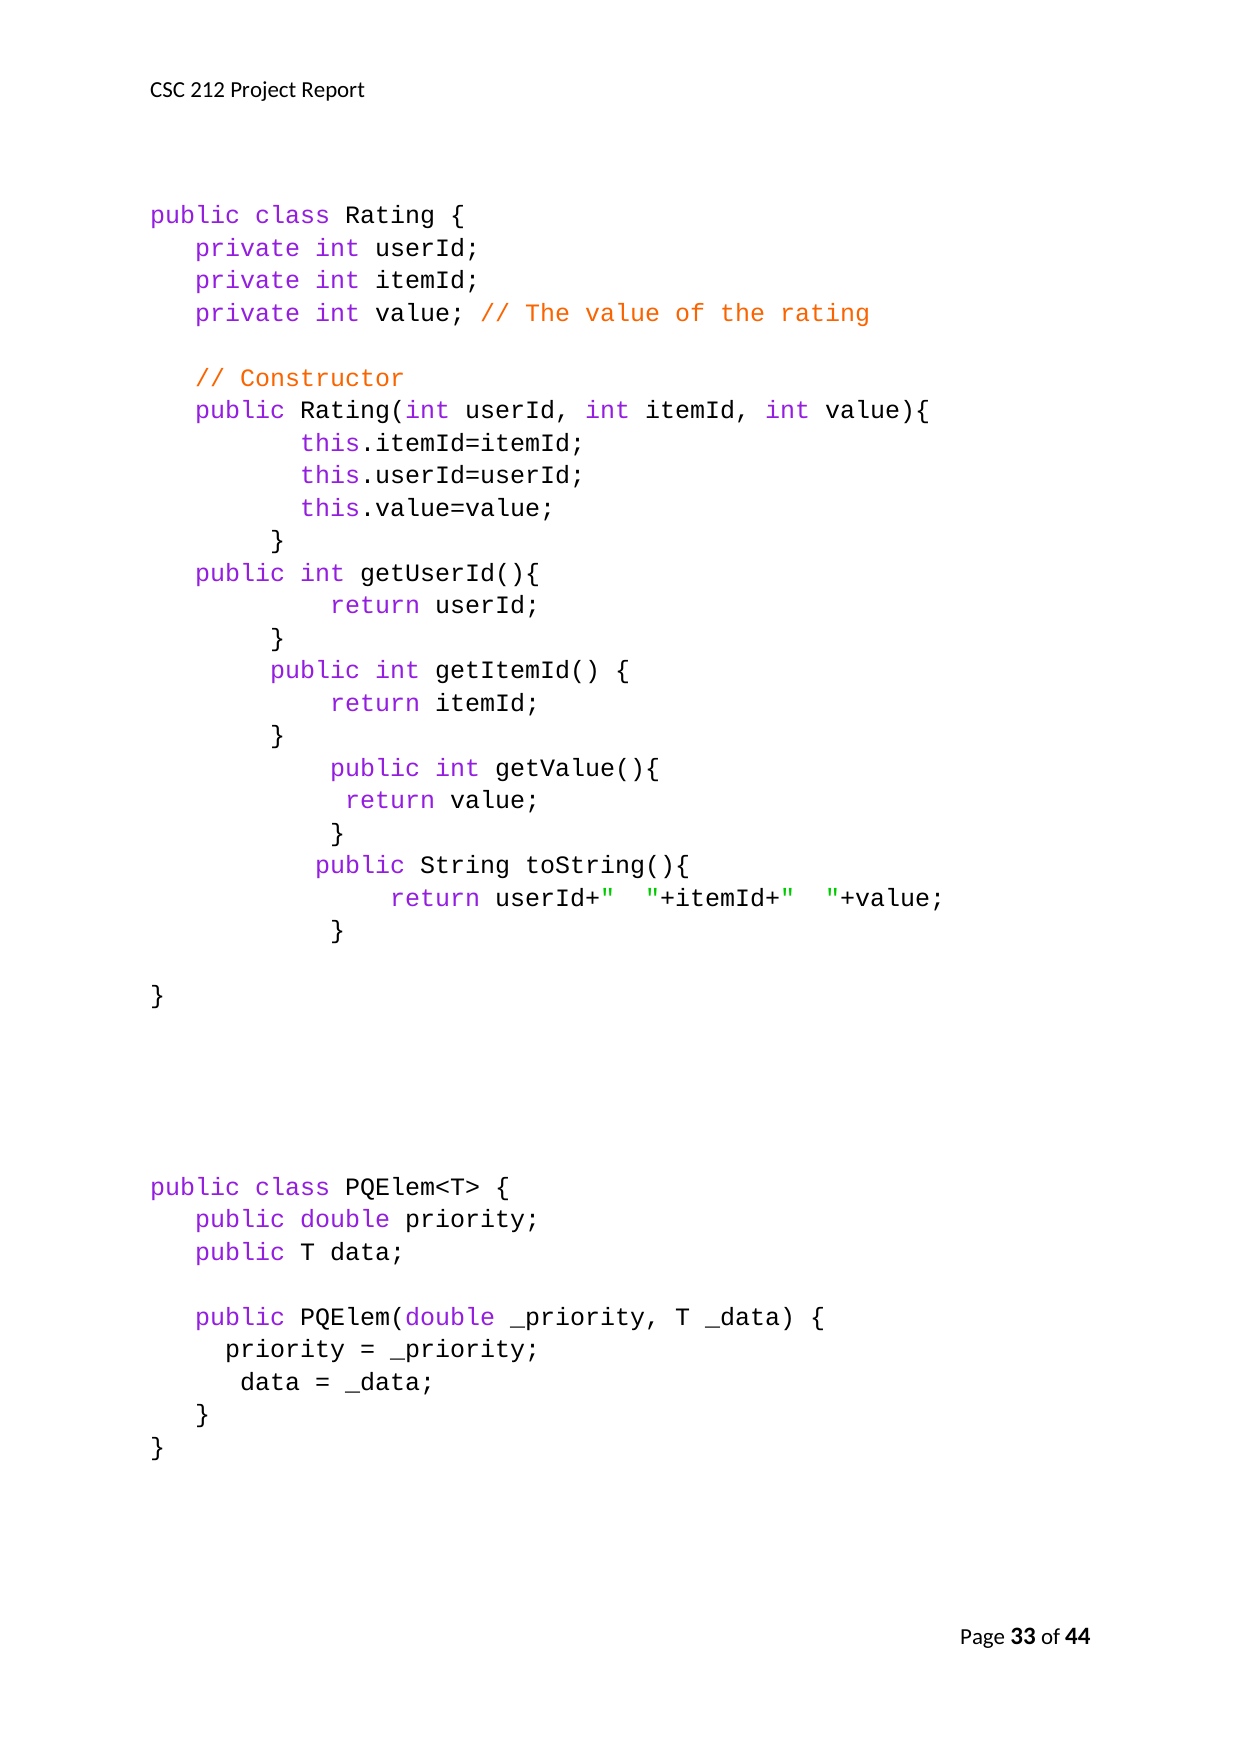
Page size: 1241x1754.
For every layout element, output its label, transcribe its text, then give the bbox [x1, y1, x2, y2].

text public class Rating { private int userId; private int itemId; private int value; // The value of the rating // Constructor public Rating(int userId, int itemId, int value){ this.itemId=itemId; this.userId=userId; this.value=value; } public int getUserId(){ return userId; } public int getItemId() { return itemId; } public int getValue(){ return value; } public String toString(){ return userId+" "+itemId+" "+value; } } [150, 203, 1090, 1043]
text public class PQElem<T> { public double priority; public T data; public PQElem(double _priority, T _data) { priority = _priority; data = _data; } } [150, 1174, 1090, 1495]
